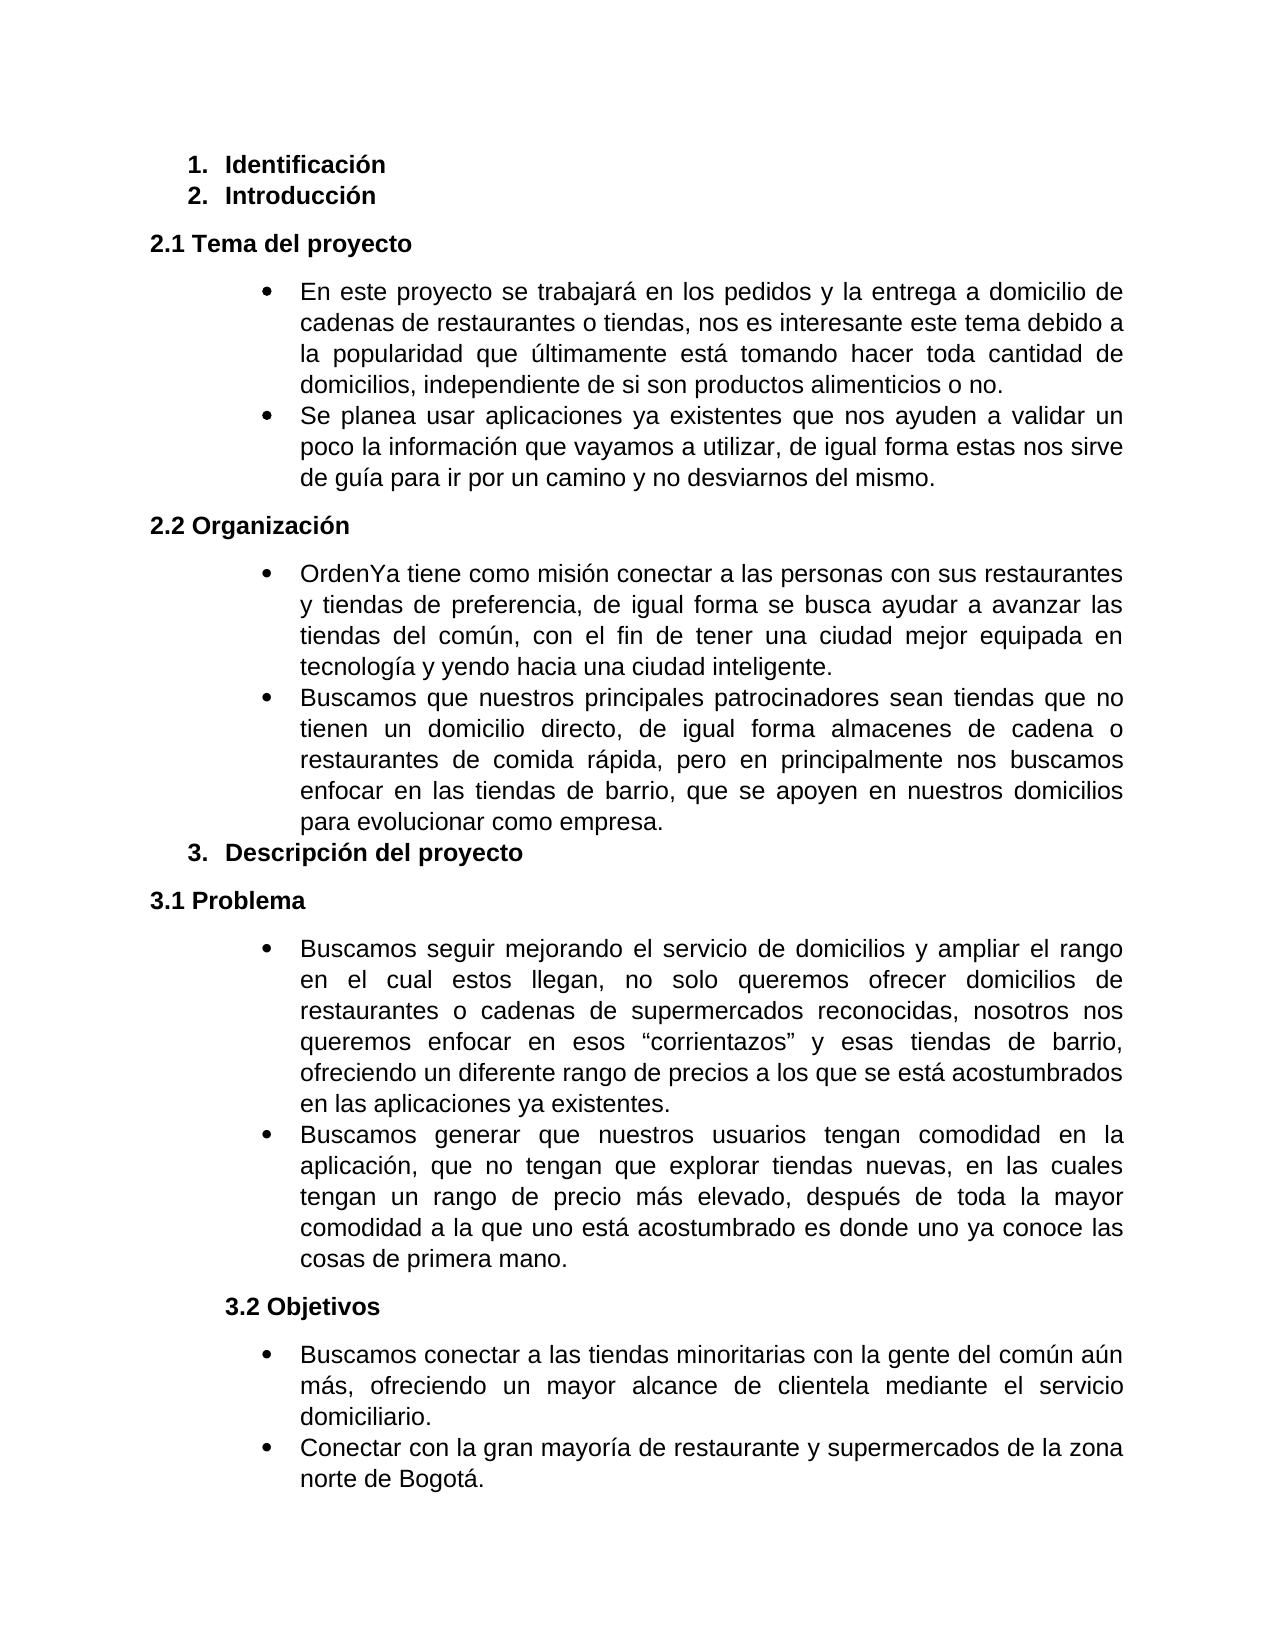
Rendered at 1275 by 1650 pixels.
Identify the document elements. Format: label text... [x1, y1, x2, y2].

list Buscamos que nuestros principales patrocinadores sean tiendas que no tienen un domicilio directo, de igual forma almacenes de cadena o restaurantes de comida rápida, pero en principalmente nos buscamos enfocar en las tiendas de barrio, que se apoyen en nuestros domicilios para evolucionar como empresa. [262, 683, 1125, 836]
list Introducción [187, 181, 1125, 210]
list Identificación [187, 150, 1125, 179]
text 3.1 Problema [150, 886, 1125, 915]
list Buscamos seguir mejorando el servicio de domicilios y ampliar el rango en el cual estos llegan, no solo queremos ofrecer domicilios de restaurantes o cadenas de supermercados reconocidas, nosotros nos queremos enfocar en esos “corrientazos” y esas tiendas de barrio, ofreciendo un diferente rango de precios a los que se está acostumbrados en las aplicaciones ya existentes. [262, 934, 1125, 1118]
list Se planea usar aplicaciones ya existentes que nos ayuden a validar un poco la información que vayamos a utilizar, de igual forma estas nos sirve de guía para ir por un camino y no desviarnos del mismo. [262, 401, 1125, 492]
text 3.2 Objetivos [225, 1292, 1125, 1321]
list Buscamos conectar a las tiendas minoritarias con la gente del común aún más, ofreciendo un mayor alcance de clientela mediante el servicio domiciliario. [262, 1340, 1125, 1431]
text 2.1 Tema del proyecto [150, 229, 1125, 257]
list Buscamos generar que nuestros usuarios tengan comodidad en la aplicación, que no tengan que explorar tiendas nuevas, en las cuales tengan un rango de precio más elevado, después de toda la mayor comodidad a la que uno está acostumbrado es donde uno ya conoce las cosas de primera mano. [262, 1120, 1125, 1273]
list OrdenYa tiene como misión conectar a las personas con sus restaurantes y tiendas de preferencia, de igual forma se busca ayudar a avanzar las tiendas del común, con el fin de tener una ciudad mejor equipada en tecnología y yendo hacia una ciudad inteligente. [262, 559, 1125, 681]
text 2.2 Organización [150, 511, 1125, 540]
list Conectar con la gran mayoría de restaurante y supermercados de la zona norte de Bogotá. [262, 1433, 1125, 1493]
list Descripción del proyecto [187, 838, 1125, 867]
list En este proyecto se trabajará en los pedidos y la entrega a domicilio de cadenas de restaurantes o tiendas, nos es interesante este tema debido a la popularidad que últimamente está tomando hacer toda cantidad de domicilios, independiente de si son productos alimenticios o no. [262, 276, 1125, 398]
